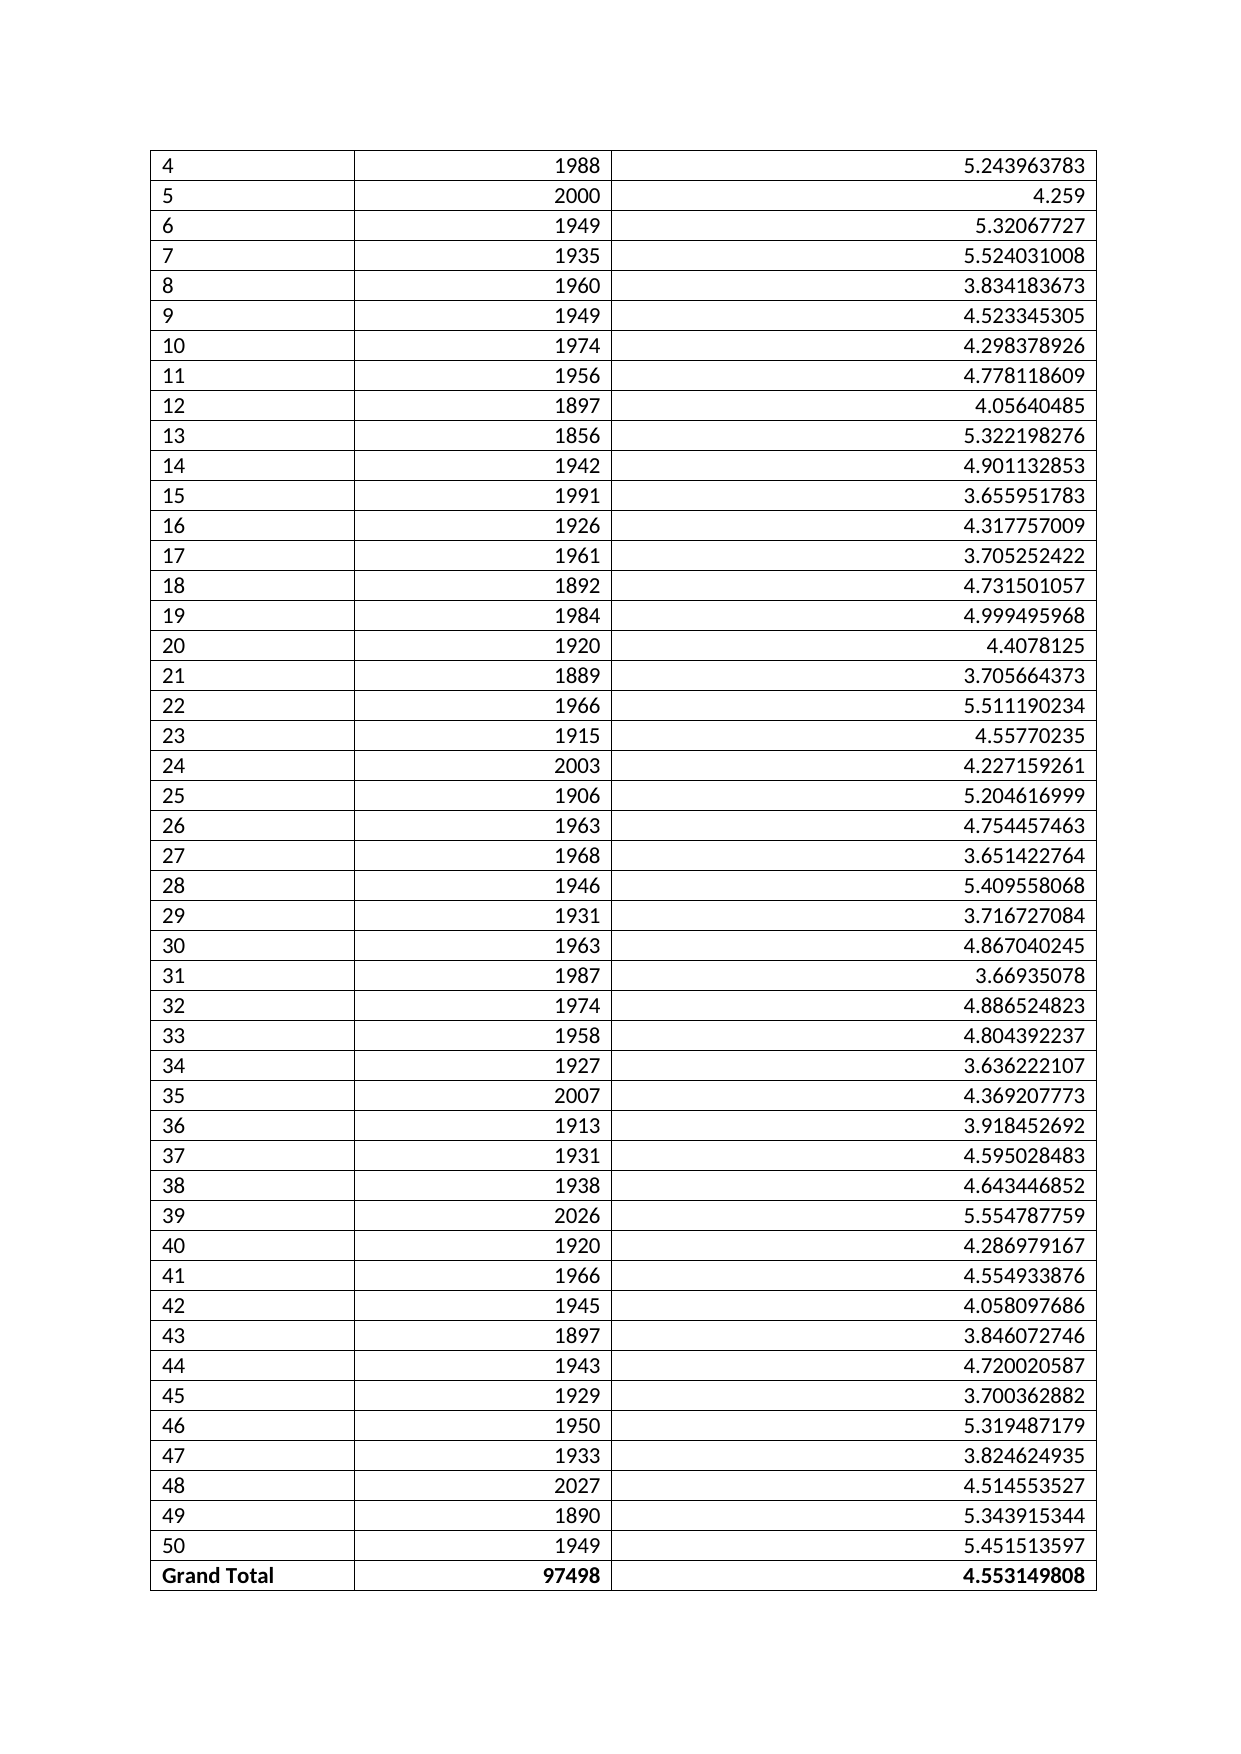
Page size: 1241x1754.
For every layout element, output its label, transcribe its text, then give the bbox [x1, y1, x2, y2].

table_cell 1966 [355, 1321, 611, 1350]
table_cell 12 [151, 451, 354, 480]
table_cell 3 [151, 181, 354, 210]
table_cell 5.32067727 [612, 271, 1096, 300]
table_cell 44 [151, 1411, 354, 1440]
table_cell 4.05640485 [612, 451, 1096, 480]
table_cell 5.204616999 [612, 841, 1096, 870]
table_cell 1974 [355, 391, 611, 420]
table_cell 1915 [355, 781, 611, 810]
table_cell 32 [151, 1051, 354, 1080]
table_cell 47 [151, 1501, 354, 1530]
table_cell 4.227159261 [612, 811, 1096, 840]
table_cell 13 [151, 481, 354, 510]
table_cell 2027 [355, 1531, 611, 1560]
table_cell 39 [151, 1261, 354, 1290]
table_cell 1984 [355, 661, 611, 690]
table_cell 38 [151, 1231, 354, 1260]
table_cell 3.700362882 [612, 1441, 1096, 1470]
table_cell 1897 [355, 451, 611, 480]
table_cell 48 [151, 1531, 354, 1560]
table_cell 1949 [355, 361, 611, 390]
table_cell 21 [151, 721, 354, 750]
table_cell 3.651422764 [612, 901, 1096, 930]
table_cell 3.918452692 [612, 1171, 1096, 1200]
table_cell 35 [151, 1141, 354, 1170]
table_cell 25 [151, 841, 354, 870]
table_cell 1892 [355, 631, 611, 660]
table_cell 2 [151, 151, 354, 180]
table_cell 4.804392237 [612, 1081, 1096, 1110]
table_cell 3.66935078 [612, 1021, 1096, 1050]
table_cell 5.343915344 [612, 1561, 1096, 1590]
table_cell 18 [151, 631, 354, 660]
table_cell 45 [151, 1441, 354, 1470]
table_cell 1960 [355, 331, 611, 360]
table_cell 49 [151, 1561, 354, 1590]
table_cell 4.058097686 [612, 1351, 1096, 1380]
table_cell 28 [151, 931, 354, 960]
table_cell 1856 [355, 481, 611, 510]
table_cell 3.636222107 [612, 1111, 1096, 1140]
table_cell 1938 [355, 1231, 611, 1260]
table_cell 4.643446852 [612, 1231, 1096, 1260]
table_cell 5.322198276 [612, 481, 1096, 510]
table_cell 34 [151, 1111, 354, 1140]
table_cell 1942 [355, 511, 611, 540]
table_cell 3.655951783 [612, 541, 1096, 570]
table_cell 4.999495968 [612, 661, 1096, 690]
table_cell 26 [151, 871, 354, 900]
table_cell 2000 [355, 241, 611, 270]
table_cell 31 [151, 1021, 354, 1050]
table_cell 1956 [355, 421, 611, 450]
table_cell 1991 [355, 541, 611, 570]
table_cell 1968 [355, 151, 611, 180]
table_cell 1920 [355, 691, 611, 720]
table_cell 3.596544715 [612, 151, 1096, 180]
table_cell 1913 [355, 1171, 611, 1200]
table_cell 11 [151, 421, 354, 450]
table_cell 4.731501057 [612, 631, 1096, 660]
table_cell 1949 [355, 271, 611, 300]
table_cell 1943 [355, 1411, 611, 1440]
table_cell 4.867040245 [612, 991, 1096, 1020]
table_cell 4.778118609 [612, 421, 1096, 450]
table_cell 5.554787759 [612, 1261, 1096, 1290]
table_cell 1920 [355, 1291, 611, 1320]
table_cell 29 [151, 961, 354, 990]
table_cell 4.259 [612, 241, 1096, 270]
table_cell 4.523345305 [612, 361, 1096, 390]
table_cell 1935 [355, 301, 611, 330]
table_cell 5.243963783 [612, 211, 1096, 240]
table_cell 15 [151, 541, 354, 570]
table_cell 7 [151, 301, 354, 330]
table_cell 1987 [355, 1021, 611, 1050]
table_cell 4.554933876 [612, 1321, 1096, 1350]
table_cell 2021 [355, 181, 611, 210]
table_cell 14 [151, 511, 354, 540]
table_cell 1974 [355, 1051, 611, 1080]
table_cell 46 [151, 1471, 354, 1500]
table_cell 40 [151, 1291, 354, 1320]
table_cell 4.720020587 [612, 1411, 1096, 1440]
table_cell 2007 [355, 1141, 611, 1170]
table_cell 1961 [355, 601, 611, 630]
table_cell 1945 [355, 1351, 611, 1380]
table_cell 1929 [355, 1441, 611, 1470]
table_cell 1958 [355, 1081, 611, 1110]
table_cell 4.901132853 [612, 511, 1096, 540]
table_cell 4.298378926 [612, 391, 1096, 420]
table_cell 41 [151, 1321, 354, 1350]
table_cell 5 [151, 241, 354, 270]
table_cell 4.514553527 [612, 1531, 1096, 1560]
table_cell 37 [151, 1201, 354, 1230]
table_cell 1988 [355, 211, 611, 240]
table_cell 9 [151, 361, 354, 390]
table_cell 22 [151, 751, 354, 780]
table_cell 4.754457463 [612, 871, 1096, 900]
table_cell 24 [151, 811, 354, 840]
table_cell 1933 [355, 1501, 611, 1530]
table_cell 2026 [355, 1261, 611, 1290]
table_cell 10 [151, 391, 354, 420]
table_cell 5.409558068 [612, 931, 1096, 960]
table_cell 4.317757009 [612, 571, 1096, 600]
table_cell 1897 [355, 1381, 611, 1410]
table_cell 4 [151, 211, 354, 240]
table_cell 1968 [355, 901, 611, 930]
table_cell 3.705664373 [612, 721, 1096, 750]
table_cell 1927 [355, 1111, 611, 1140]
table_cell 1966 [355, 751, 611, 780]
table_cell 1931 [355, 961, 611, 990]
table_cell 2003 [355, 811, 611, 840]
table_cell 20 [151, 691, 354, 720]
table_cell 4.595028483 [612, 1201, 1096, 1230]
table_cell 23 [151, 781, 354, 810]
table_cell 30 [151, 991, 354, 1020]
table_cell 3.705252422 [612, 601, 1096, 630]
table_cell 5.524031008 [612, 301, 1096, 330]
table_cell 5.381989114 [612, 181, 1096, 210]
table_cell 17 [151, 601, 354, 630]
table_cell 4.369207773 [612, 1141, 1096, 1170]
table_cell 3.834183673 [612, 331, 1096, 360]
table_cell 1926 [355, 571, 611, 600]
table_cell 3.716727084 [612, 961, 1096, 990]
table_cell 1906 [355, 841, 611, 870]
table_cell 3.846072746 [612, 1381, 1096, 1410]
table_cell 16 [151, 571, 354, 600]
table_cell 1890 [355, 1561, 611, 1590]
table_cell 1950 [355, 1471, 611, 1500]
table_cell 1889 [355, 721, 611, 750]
table_cell 43 [151, 1381, 354, 1410]
table_cell 6 [151, 271, 354, 300]
table_cell 4.886524823 [612, 1051, 1096, 1080]
table_cell 36 [151, 1171, 354, 1200]
table_cell 1963 [355, 871, 611, 900]
table_cell 4.55770235 [612, 781, 1096, 810]
table_cell 5.511190234 [612, 751, 1096, 780]
table_cell 5.319487179 [612, 1471, 1096, 1500]
table_cell 3.824624935 [612, 1501, 1096, 1530]
table_cell 4.286979167 [612, 1291, 1096, 1320]
table_cell 1946 [355, 931, 611, 960]
table_cell 8 [151, 331, 354, 360]
table_cell 19 [151, 661, 354, 690]
table_cell 1931 [355, 1201, 611, 1230]
table_cell 33 [151, 1081, 354, 1110]
table_cell 42 [151, 1351, 354, 1380]
table_cell 1963 [355, 991, 611, 1020]
table_cell 4.4078125 [612, 691, 1096, 720]
table_cell 27 [151, 901, 354, 930]
